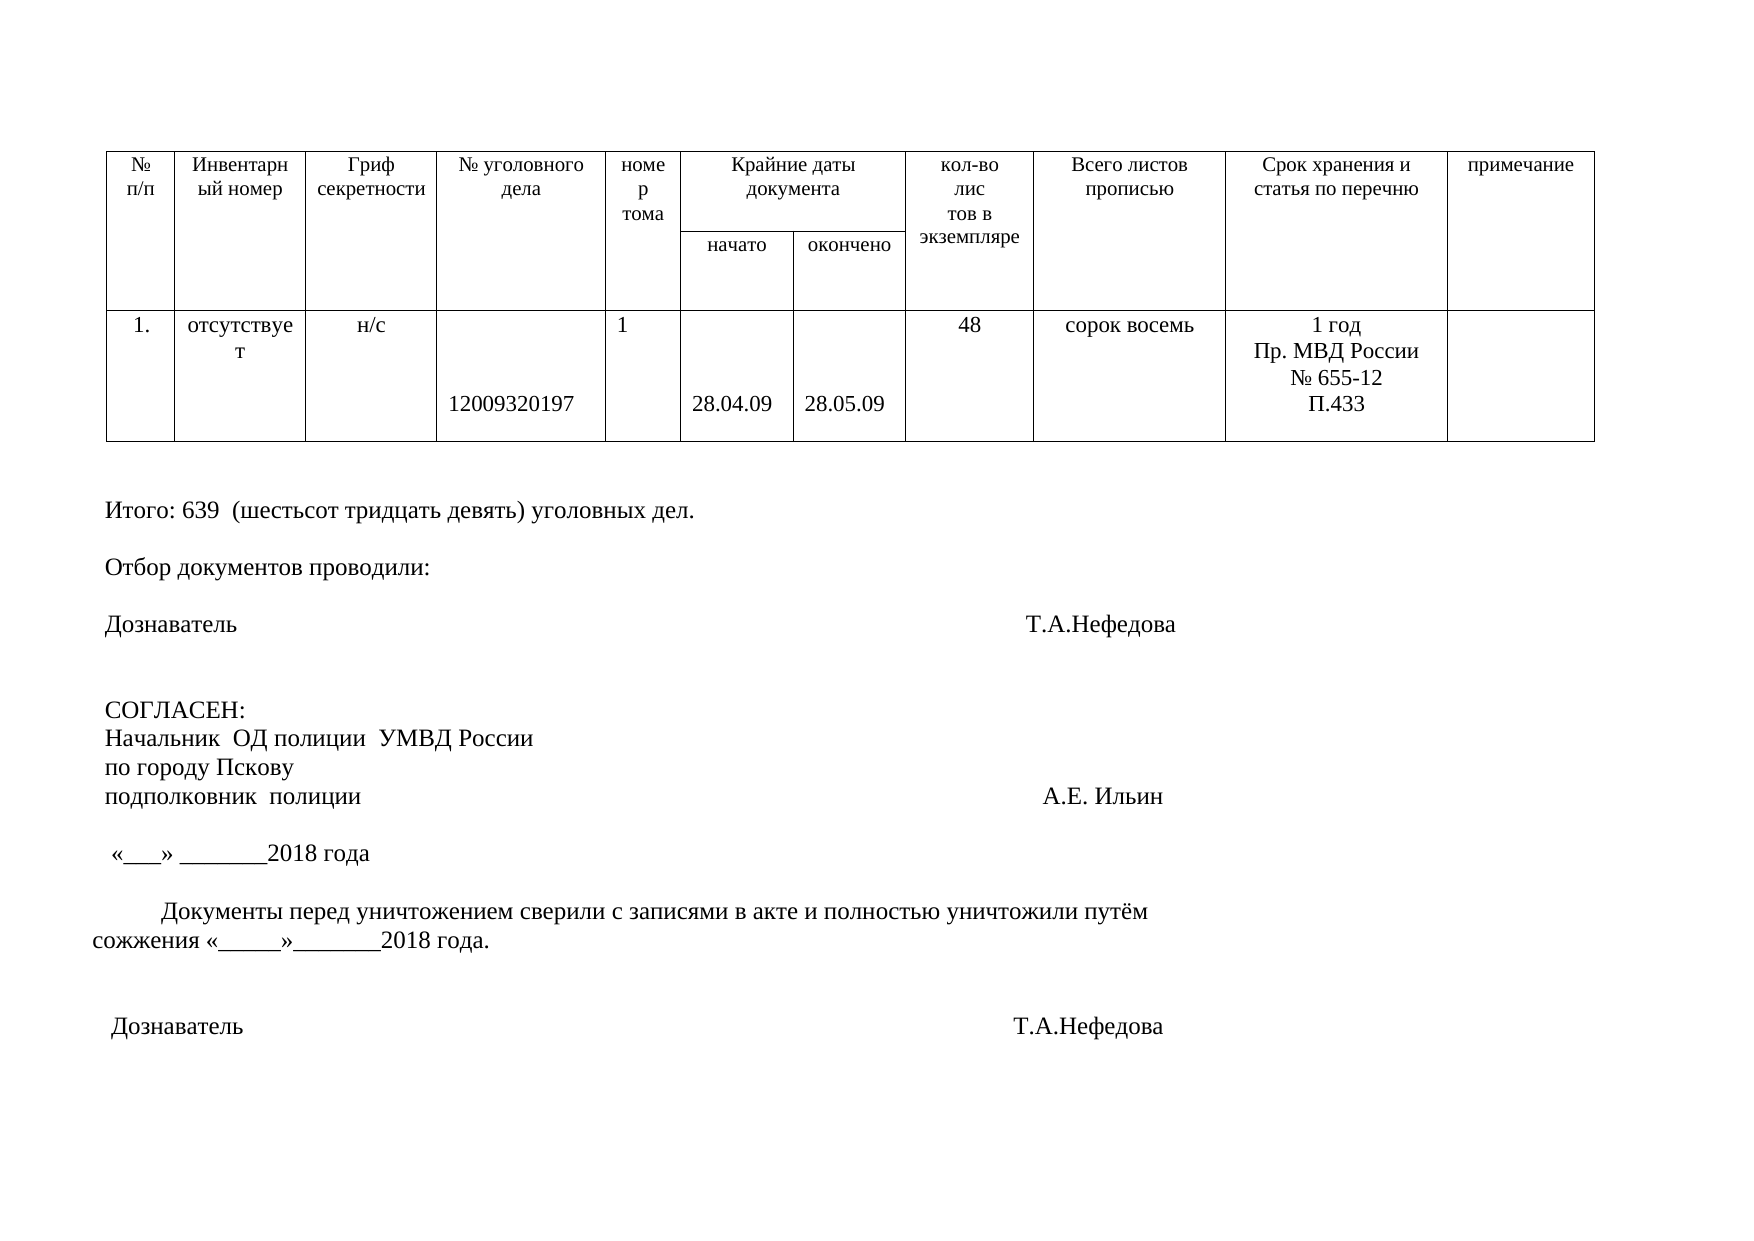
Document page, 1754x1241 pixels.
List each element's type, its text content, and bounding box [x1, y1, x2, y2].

text «___» _______2018 года [29, 838, 1636, 867]
table_header Инвентарный номер [175, 152, 305, 310]
table_cell 12009320197 [437, 311, 605, 441]
table_header Крайние даты документа [681, 152, 905, 231]
table_cell 1 [606, 311, 680, 441]
table_cell 28.04.09 [681, 311, 793, 441]
text Итого: 639 (шестьсот тридцать девять) уголовных дел. [29, 495, 1636, 524]
table_cell 48 [906, 311, 1033, 441]
table_header Срок хранения и статья по перечню [1226, 152, 1447, 310]
table_cell [1448, 311, 1594, 441]
text по городу Пскову [29, 752, 1636, 781]
table_header примечание [1448, 152, 1594, 310]
table_header № п/п [107, 152, 174, 310]
table_cell сорок восемь [1034, 311, 1225, 441]
table_cell н/с [306, 311, 436, 441]
table_header Гриф секретности [306, 152, 436, 310]
table_cell 1 год Пр. МВД России № 655-12 П.433 [1226, 311, 1447, 441]
table_cell 28.05.09 [794, 311, 905, 441]
table_cell отсутствует [175, 311, 305, 441]
table_header Всего листов прописью [1034, 152, 1225, 310]
text сожжения «_____»_______2018 года. [29, 925, 1636, 953]
table_cell окончено [794, 232, 905, 310]
text Отбор документов проводили: [29, 552, 1636, 581]
table_header номер тома [606, 152, 680, 310]
table_header кол-во лис тов в экземпляре [906, 152, 1033, 310]
table_cell [107, 311, 174, 441]
text СОГЛАСЕН: [29, 695, 1636, 723]
text подполковник полиции А.Е. Ильин [29, 781, 1636, 810]
text Документы перед уничтожением сверили с записями в акте и полностью уничтожили путём [29, 896, 1636, 925]
table_cell начато [681, 232, 793, 310]
text Дознаватель Т.А.Нефедова [29, 1011, 1636, 1040]
text Дознаватель Т.А.Нефедова [29, 609, 1636, 638]
table_header № уголовного дела [437, 152, 605, 310]
text Начальник ОД полиции УМВД России [29, 723, 1636, 752]
